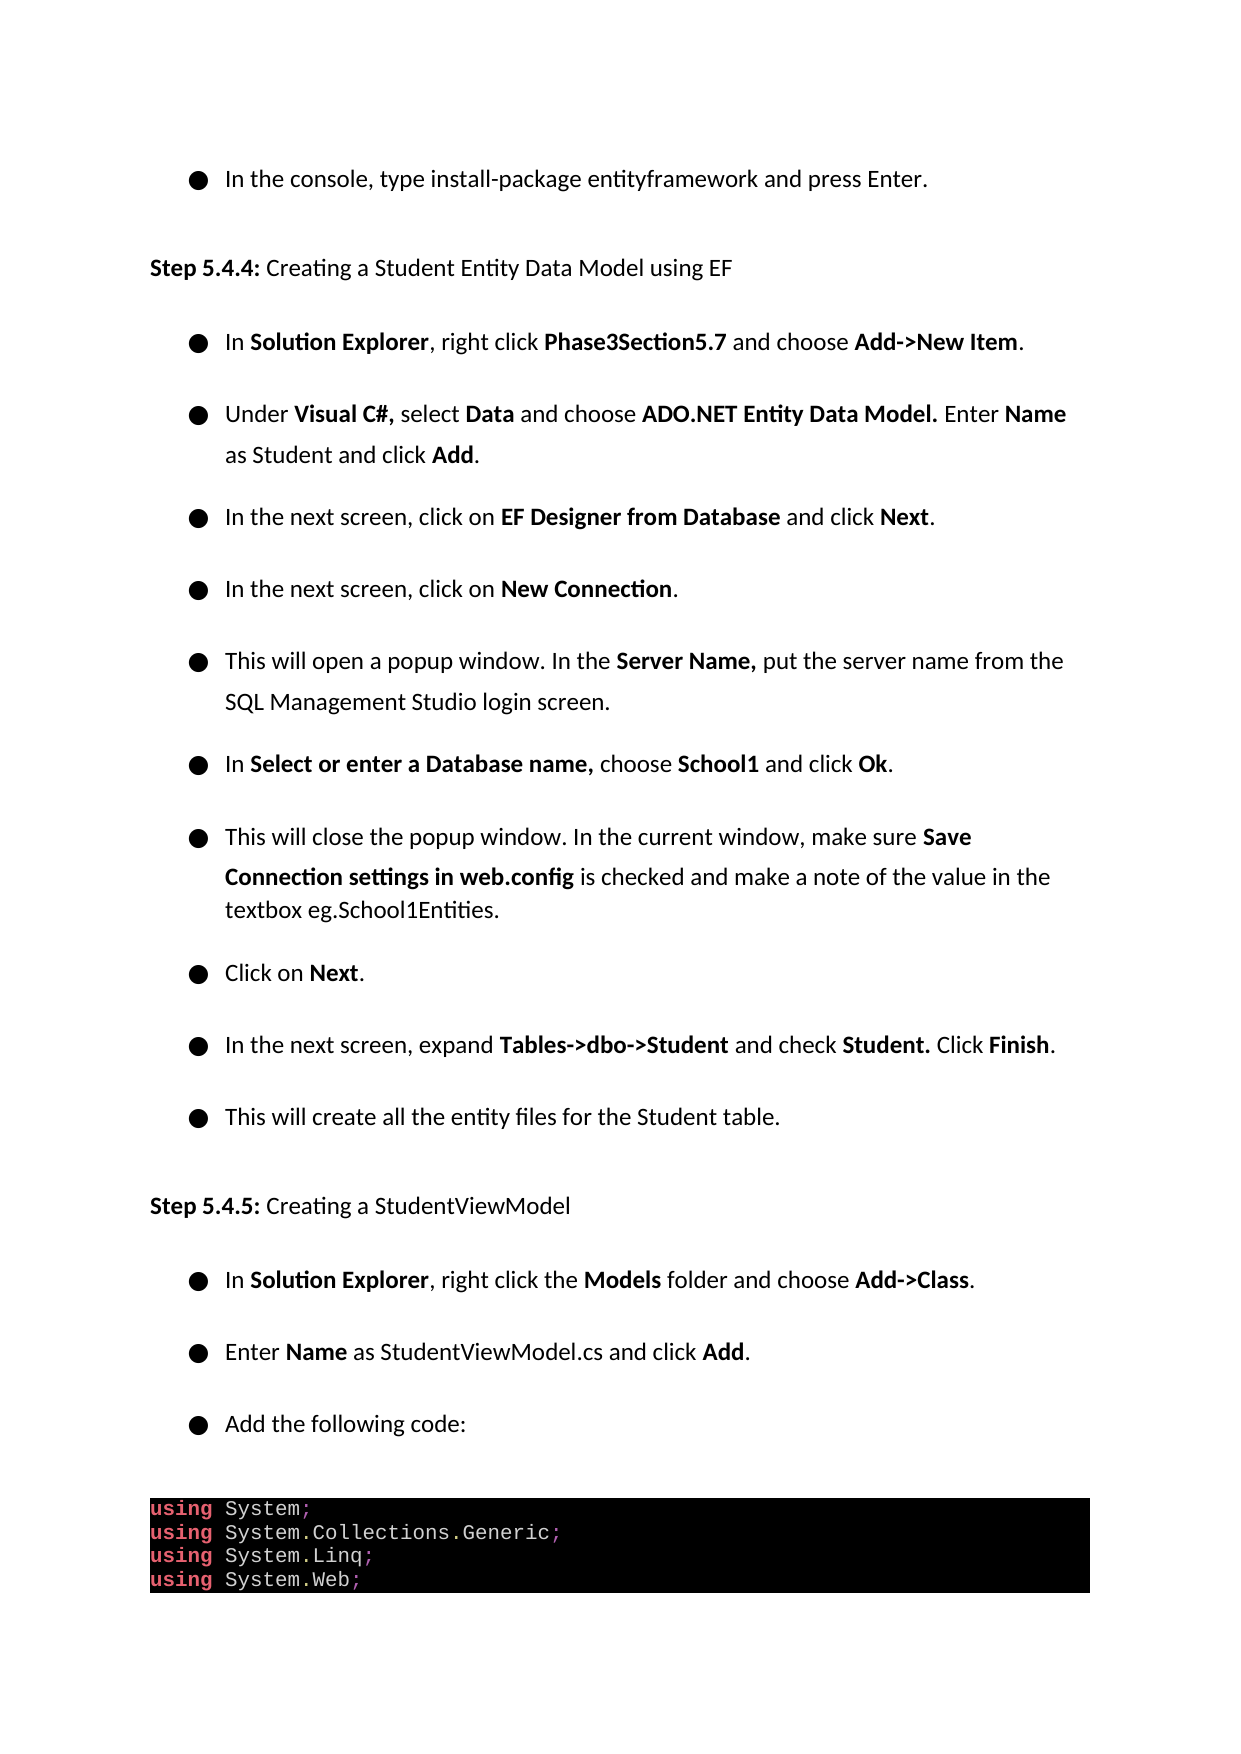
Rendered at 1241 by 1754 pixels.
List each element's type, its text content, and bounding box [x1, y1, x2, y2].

list In Solution Explorer, right click Phase3Section5.7 and choose Add->New Item. [187, 313, 1090, 365]
list Enter Name as StudentViewModel.cs and click Add. [187, 1323, 1090, 1375]
text using System.Linq; [150, 1545, 1090, 1569]
list This will open a popup window. In the Server Name, put the server name from the SQL Management Studio login screen. [187, 633, 1090, 717]
list In Solution Explorer, right click the Models folder and choose Add->Class. [187, 1252, 1090, 1303]
list This will close the popup window. In the current window, make sure Save Connection settings in web.config is checked and make a note of the value in the textbox eg.School1Entities. [187, 808, 1090, 925]
text using System.Collections.Generic; [150, 1522, 1090, 1545]
list Add the following code: [187, 1396, 1090, 1447]
list Click on Next. [187, 944, 1090, 995]
text Step 5.4.4: Creating a Student Entity Data Model using EF [150, 252, 1090, 283]
list This will create all the entity files for the Student table. [187, 1088, 1090, 1139]
list In the next screen, click on EF Designer from Database and click Next. [187, 489, 1090, 540]
text using System; [150, 1498, 1090, 1522]
text using System.Web; [150, 1569, 1090, 1593]
list In the next screen, click on New Connection. [187, 561, 1090, 612]
list In the next screen, expand Tables->dbo->Student and check Student. Click Finish. [187, 1016, 1090, 1067]
text Step 5.4.5: Creating a StudentViewModel [150, 1191, 1090, 1221]
list Under Visual C#, select Data and choose ADO.NET Entity Data Model. Enter Name as Student and click Add. [187, 386, 1090, 470]
list In Select or enter a Database name, choose School1 and click Ok. [187, 736, 1090, 787]
list In the console, type install-package entityframework and press Enter. [187, 150, 1090, 201]
